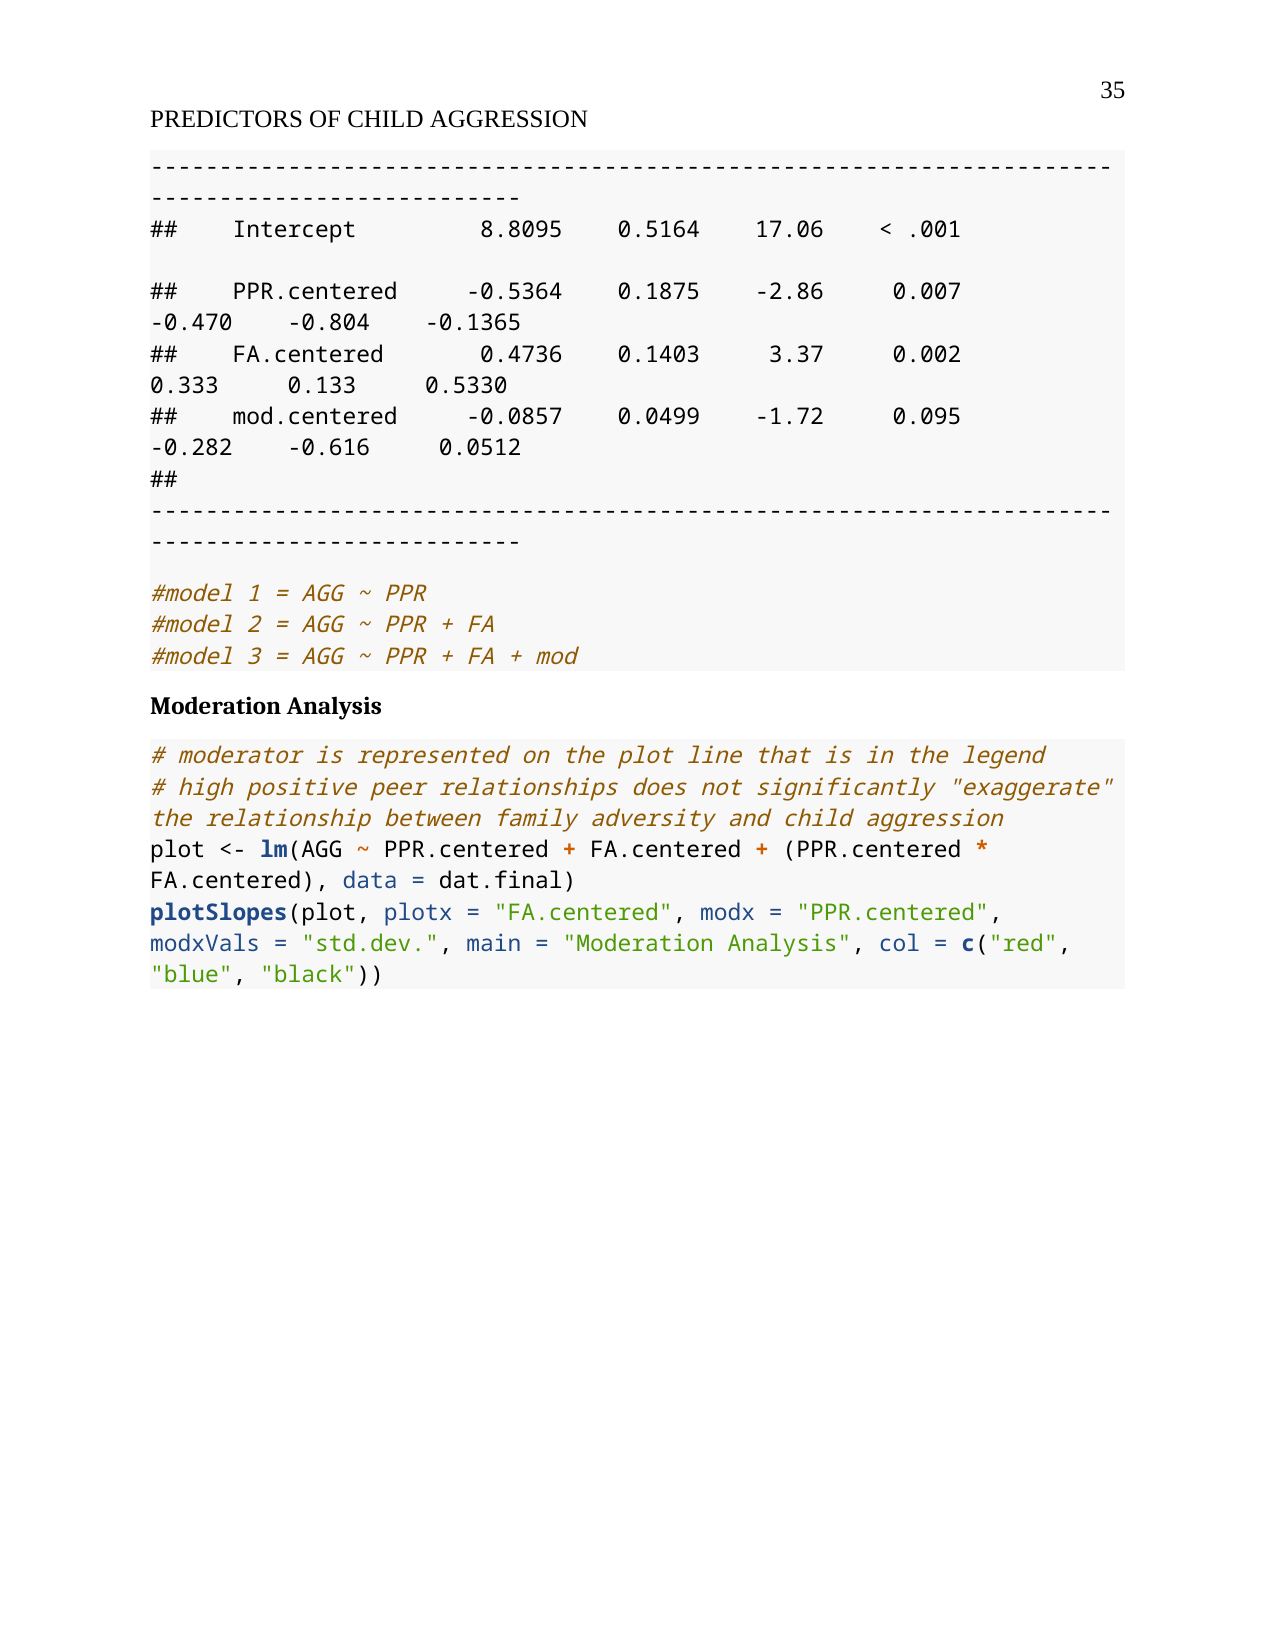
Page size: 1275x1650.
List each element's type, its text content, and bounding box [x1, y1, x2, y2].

text #model 1 = AGG ~ PPR #model 2 = AGG ~ PPR + FA #model 3 = AGG ~ PPR + FA + mod [150, 577, 1125, 671]
text Moderation Analysis [150, 692, 1125, 720]
text # moderator is represented on the plot line that is in the legend # high positive peer relationships does not significantly "exaggerate" the relationship between family adversity and child aggression plot <- lm(AGG ~ PPR.centered + FA.centered + (PPR.centered * FA.centered), data = dat.final) plotSlopes(plot, plotx = "FA.centered", modx = "PPR.centered", modxVals = "std.dev.", main = "Moderation Analysis", col = c("red", "blue", "black")) [384, 739, 1125, 989]
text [150, 150, 1125, 556]
